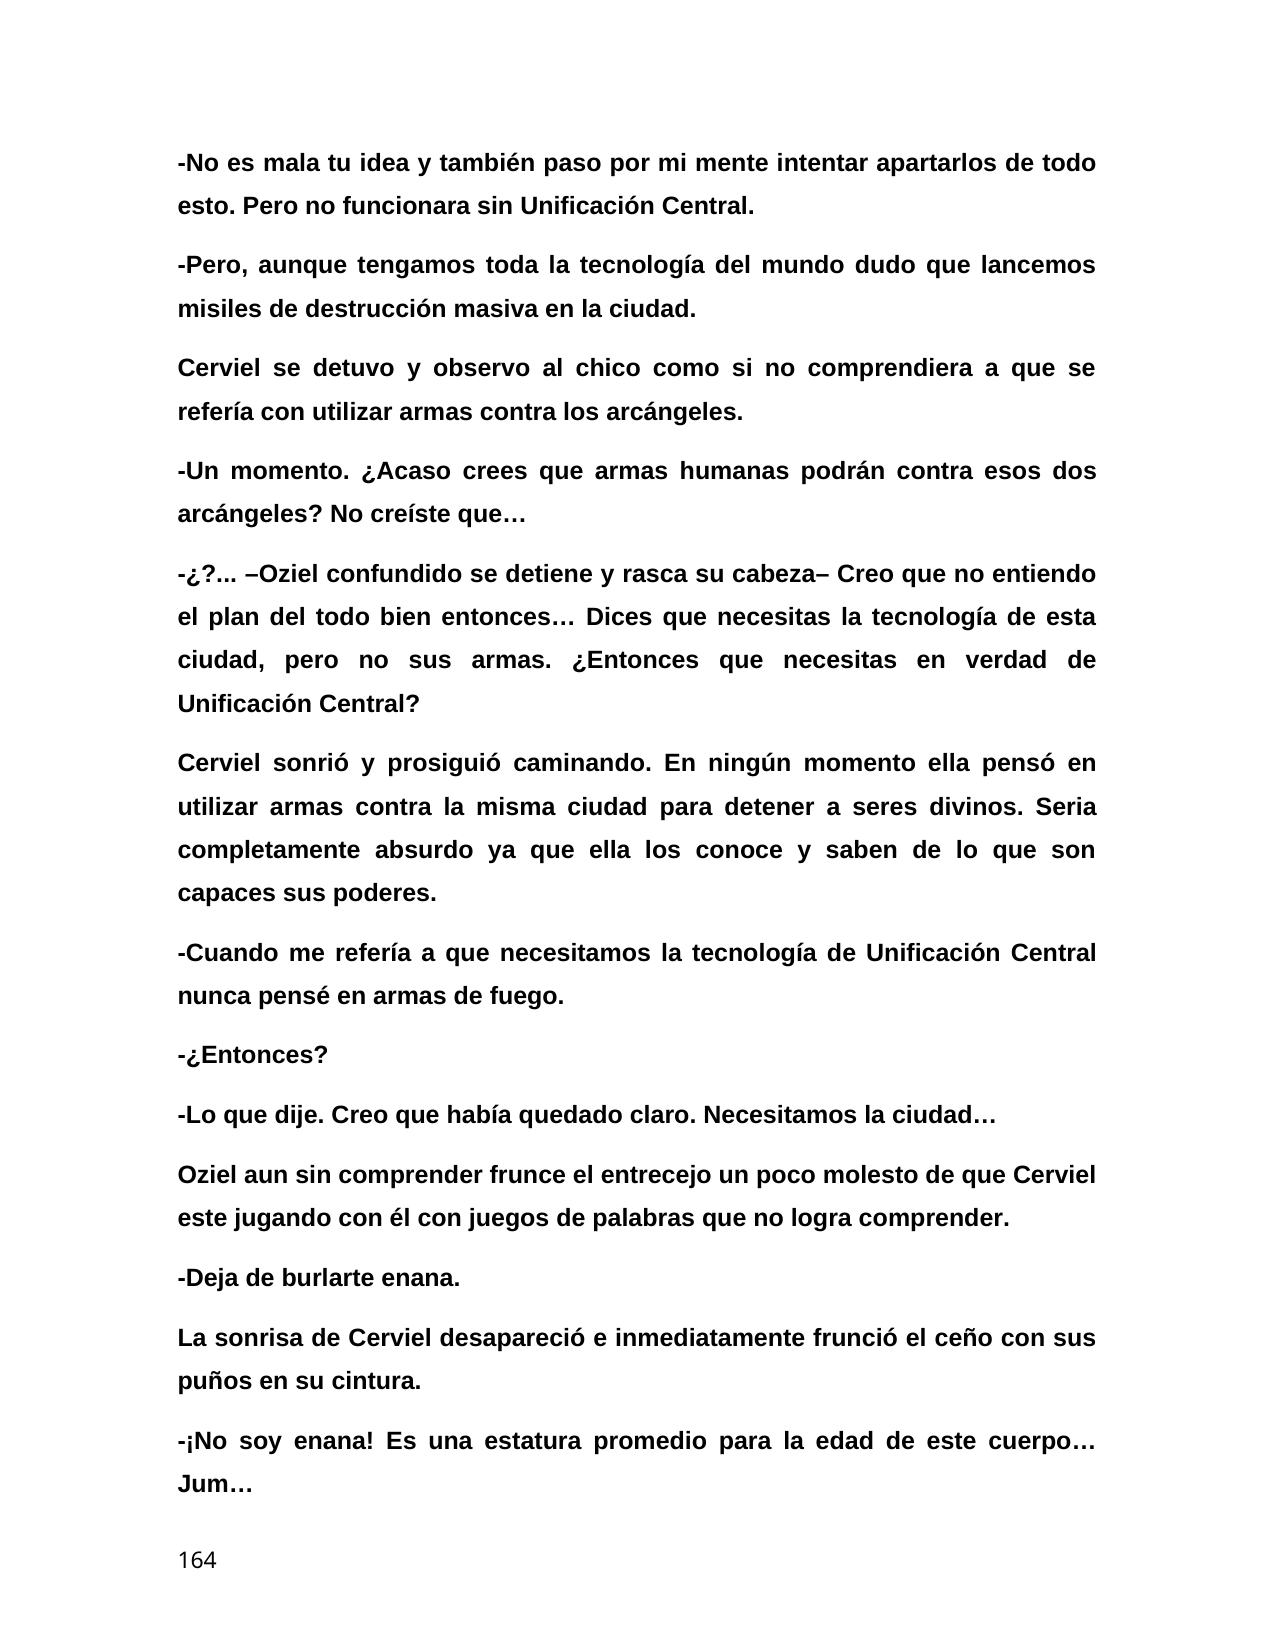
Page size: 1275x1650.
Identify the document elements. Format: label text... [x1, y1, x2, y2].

text Cerviel se detuvo y observo al chico como si no comprendiera a que se refería con utilizar armas contra los arcángeles. [177, 353, 1098, 425]
text Oziel aun sin comprender frunce el entrecejo un poco molesto de que Cerviel este jugando con él con juegos de palabras que no logra comprender. [177, 1160, 1098, 1232]
text -No es mala tu idea y también paso por mi mente intentar apartarlos de todo esto. Pero no funcionara sin Unificación Central. [177, 148, 1098, 219]
text -¡No soy enana! Es una estatura promedio para la edad de este cuerpo… Jum… [177, 1426, 1098, 1498]
text Cerviel sonrió y prosiguió caminando. En ningún momento ella pensó en utilizar armas contra la misma ciudad para detener a seres divinos. Seria completamente absurdo ya que ella los conoce y saben de lo que son capaces sus poderes. [177, 748, 1098, 907]
text -Un momento. ¿Acaso crees que armas humanas podrán contra esos dos arcángeles? No creíste que… [177, 456, 1098, 528]
text -Deja de burlarte enana. [177, 1263, 1098, 1292]
text -Pero, aunque tengamos toda la tecnología del mundo dudo que lancemos misiles de destrucción masiva en la ciudad. [177, 251, 1098, 322]
text -Lo que dije. Creo que había quedado claro. Necesitamos la ciudad… [177, 1100, 1098, 1129]
text -¿Entonces? [177, 1041, 1098, 1069]
text -¿?... –Oziel confundido se detiene y rasca su cabeza– Creo que no entiendo el plan del todo bien entonces… Dices que necesitas la tecnología de esta ciudad, pero no sus armas. ¿Entonces que necesitas en verdad de Unificación Central? [177, 559, 1098, 717]
text La sonrisa de Cerviel desapareció e inmediatamente frunció el ceño con sus puños en su cintura. [177, 1323, 1098, 1395]
text -Cuando me refería a que necesitamos la tecnología de Unificación Central nunca pensé en armas de fuego. [177, 938, 1098, 1009]
